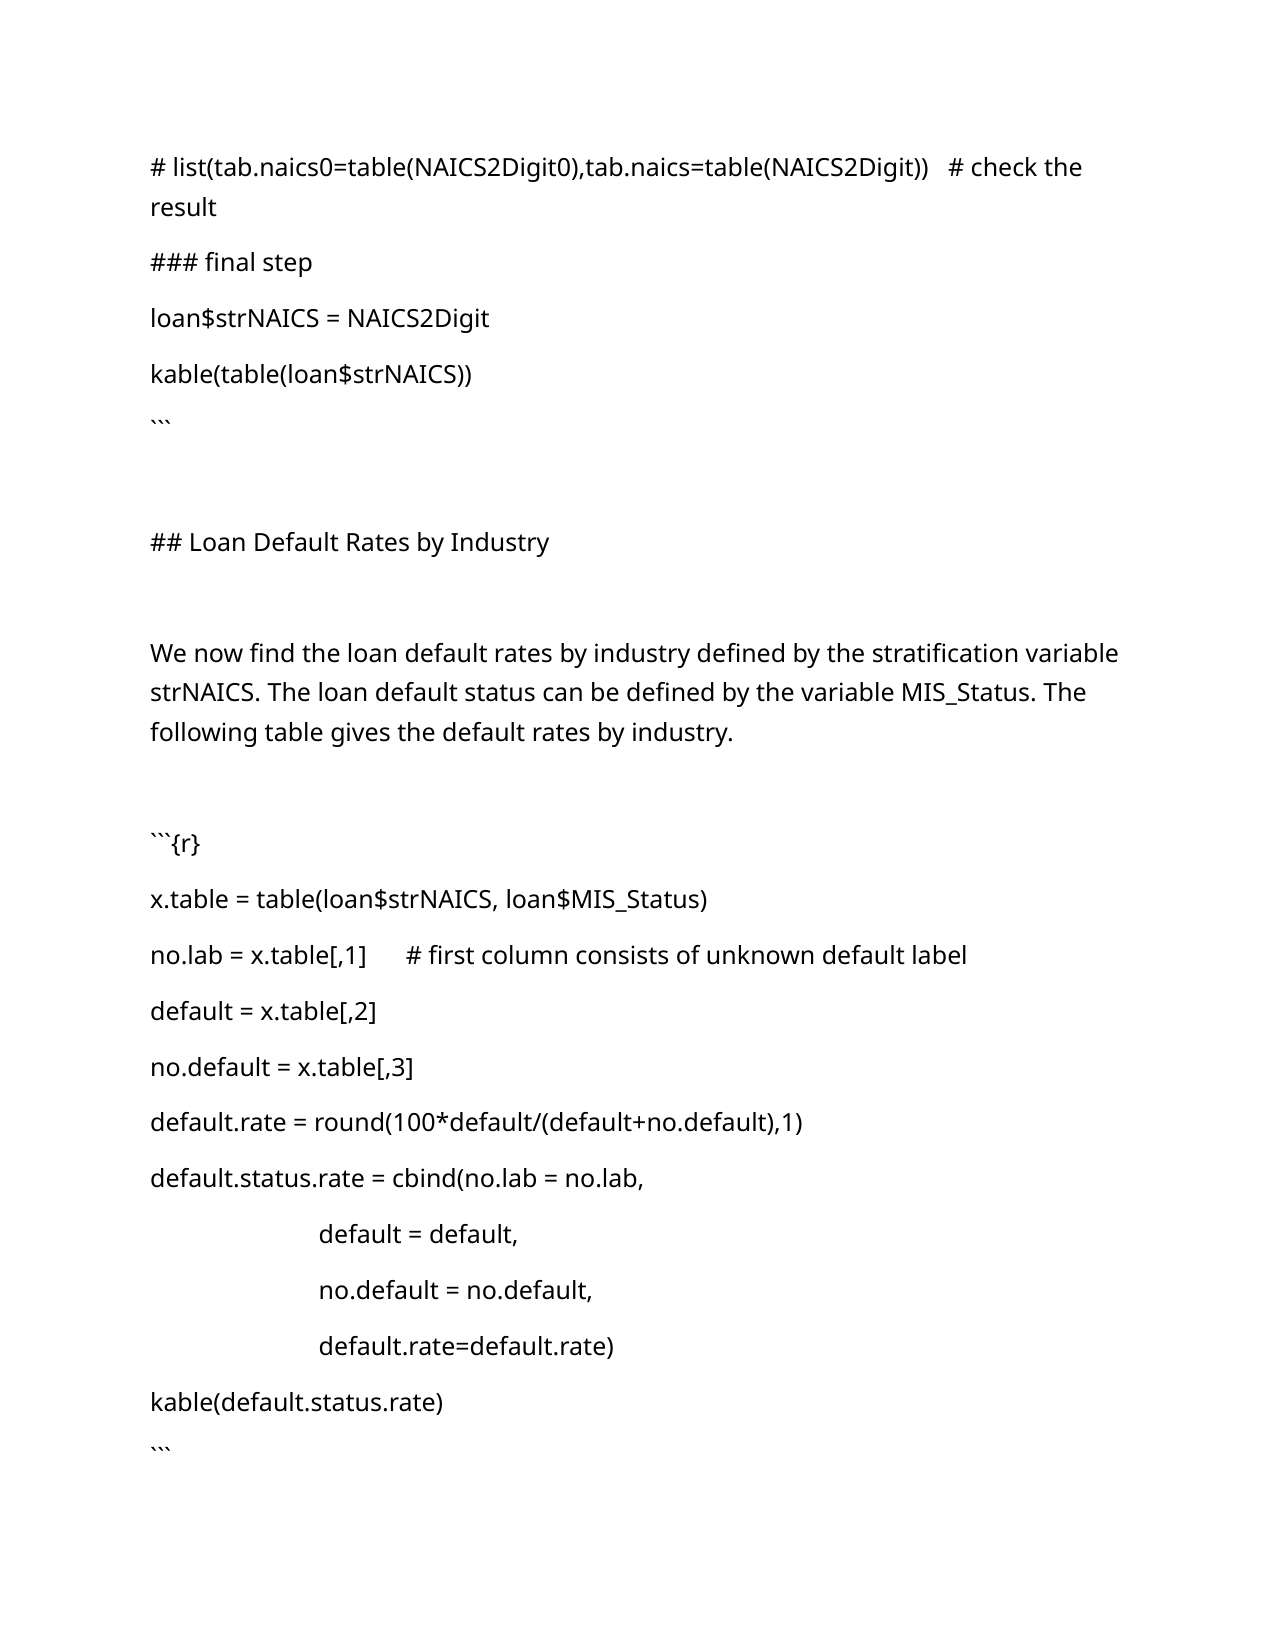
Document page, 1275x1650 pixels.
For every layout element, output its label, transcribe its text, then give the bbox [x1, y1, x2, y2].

text default.rate=default.rate) [150, 1328, 1125, 1362]
text kable(default.status.rate) [150, 1384, 1125, 1418]
text ## Loan Default Rates by Industry [150, 524, 1125, 558]
text # list(tab.naics0=table(NAICS2Digit0),tab.naics=table(NAICS2Digit)) # check the result [150, 150, 1125, 223]
text ### final step [150, 245, 1125, 279]
text kable(table(loan$strNAICS)) [150, 357, 1125, 391]
text We now find the loan default rates by industry defined by the stratification variable strNAICS. The loan default status can be defined by the variable MIS_Status. The following table gives the default rates by industry. [150, 636, 1125, 748]
text x.table = table(loan$strNAICS, loan$MIS_Status) [150, 882, 1125, 916]
text loan$strNAICS = NAICS2Digit [150, 301, 1125, 335]
text ```{r} [150, 826, 1125, 860]
text ``` [150, 1440, 1125, 1474]
text default = x.table[,2] [150, 993, 1125, 1027]
text default.status.rate = cbind(no.lab = no.lab, [150, 1161, 1125, 1195]
text no.default = x.table[,3] [150, 1049, 1125, 1083]
text ``` [150, 412, 1125, 447]
text default.rate = round(100*default/(default+no.default),1) [150, 1105, 1125, 1139]
text no.lab = x.table[,1] # first column consists of unknown default label [150, 937, 1125, 972]
text no.default = no.default, [150, 1272, 1125, 1307]
text default = default, [150, 1217, 1125, 1251]
